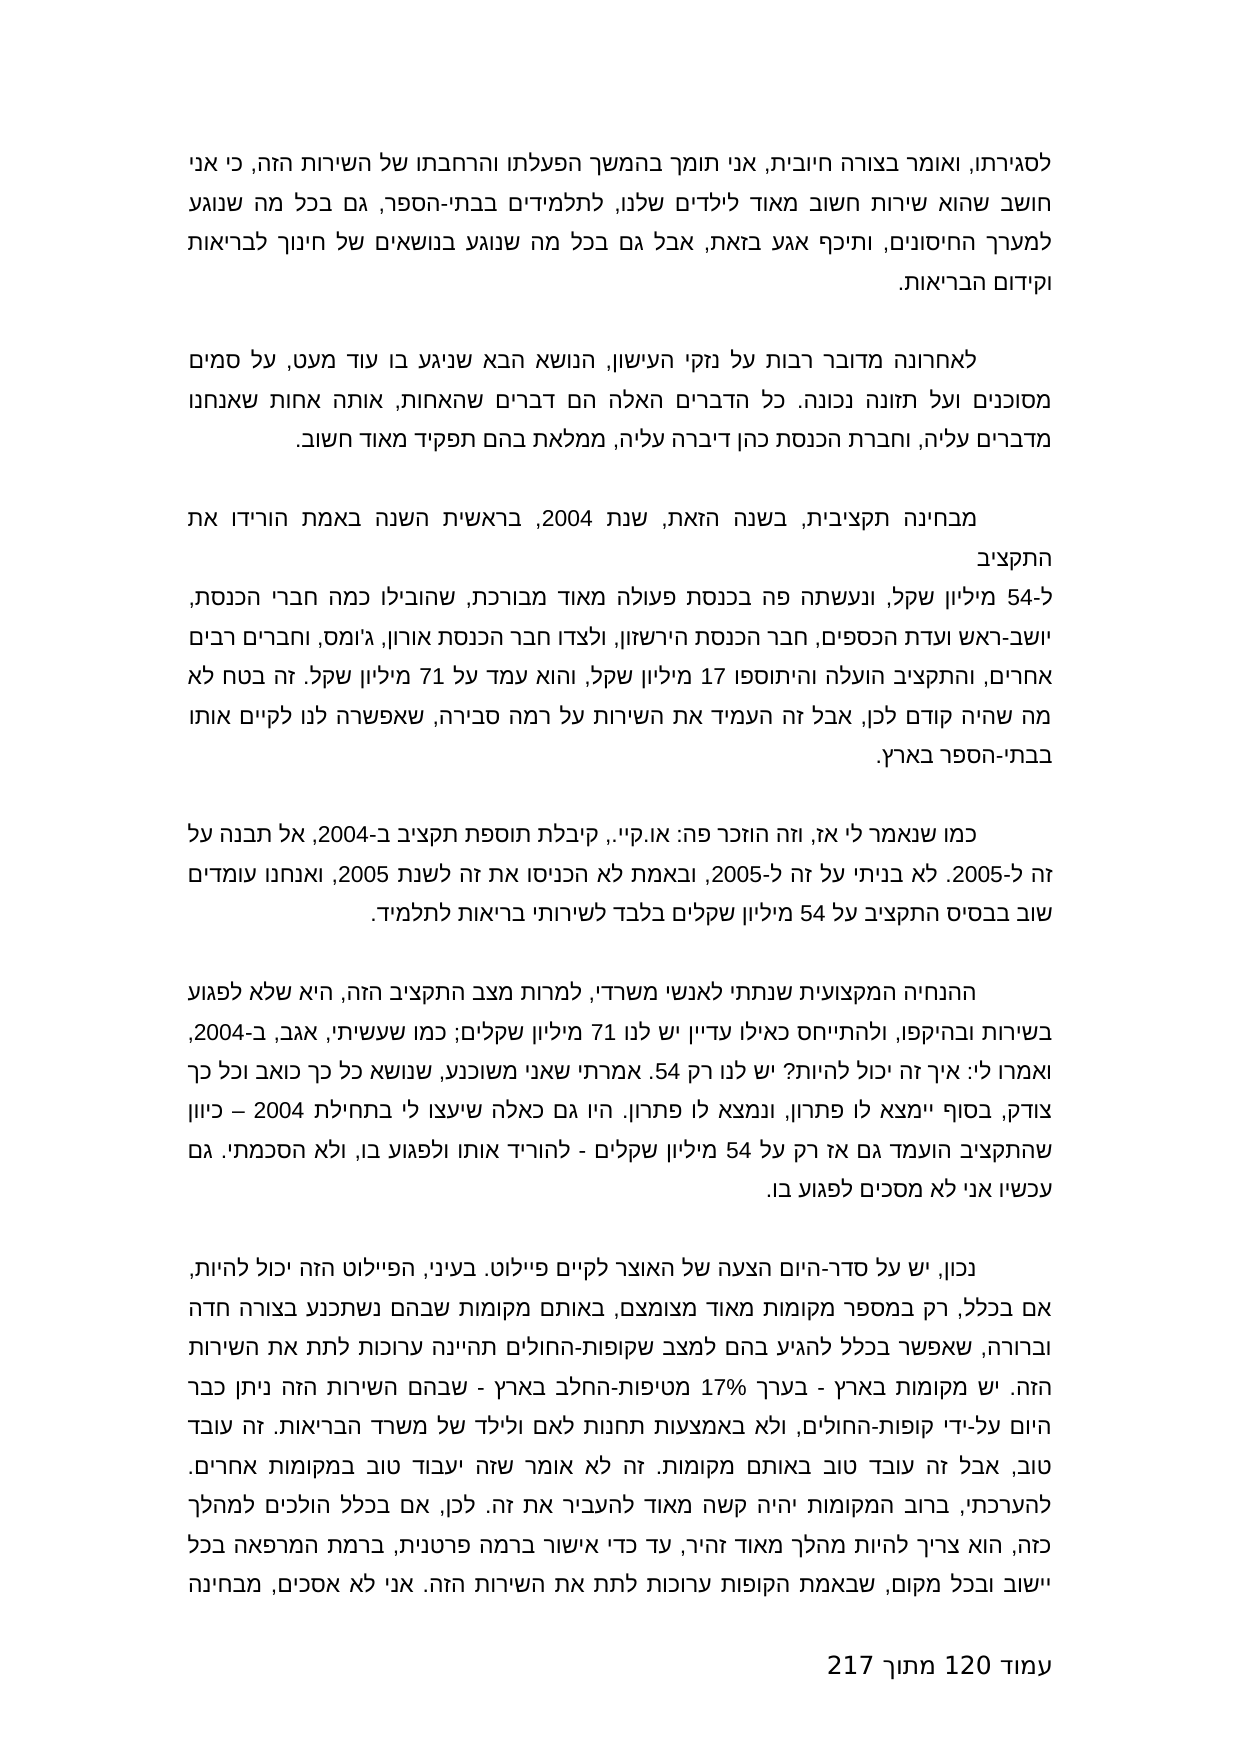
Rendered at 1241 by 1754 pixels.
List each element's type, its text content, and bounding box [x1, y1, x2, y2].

text ההנחיה המקצועית שנתתי לאנשי משרדי, למרות מצב התקציב הזה, היא שלא לפגוע בשירות ובהיקפו, ולהתייחס כאילו עדיין יש לנו 71 מיליון שקלים; כמו שעשיתי, אגב, ב-2004, ואמרו לי: איך זה יכול להיות? יש לנו רק 54. אמרתי שאני משוכנע, שנושא כל כך כואב וכל כך צודק, בסוף יימצא לו פתרון, ונמצא לו פתרון. היו גם כאלה שיעצו לי בתחילת 2004 – כיוון שהתקציב הועמד גם אז רק על 54 מיליון שקלים - להוריד אותו ולפגוע בו, ולא הסכמתי. גם עכשיו אני לא מסכים לפגוע בו. [187, 979, 1053, 1203]
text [187, 1255, 1053, 1598]
text כמו שנאמר לי אז, וזה הוזכר פה: או.קיי., קיבלת תוספת תקציב ב-2004, אל תבנה על זה ל-2005. לא בניתי על זה ל-2005, ובאמת לא הכניסו את זה לשנת 2005, ואנחנו עומדים שוב בבסיס התקציב על 54 מיליון שקלים בלבד לשירותי בריאות לתלמיד. [187, 821, 1053, 926]
text לאחרונה מדובר רבות על נזקי העישון, הנושא הבא שניגע בו עוד מעט, על סמים מסוכנים ועל תזונה נכונה. כל הדברים האלה הם דברים שהאחות, אותה אחות שאנחנו מדברים עליה, וחברת הכנסת כהן דיברה עליה, ממלאת בהם תפקיד מאוד חשוב. [187, 347, 1053, 453]
text מבחינה תקציבית, בשנה הזאת, שנת 2004, בראשית השנה באמת הורידו את התקציב ל-54 מיליון שקל, ונעשתה פה בכנסת פעולה מאוד מבורכת, שהובילו כמה חברי הכנסת, יושב-ראש ועדת הכספים, חבר הכנסת הירשזון, ולצדו חבר הכנסת אורון, ג'ומס, וחברים רבים אחרים, והתקציב הועלה והיתוספו 17 מיליון שקל, והוא עמד על 71 מיליון שקל. זה בטח לא מה שהיה קודם לכן, אבל זה העמיד את השירות על רמה סבירה, שאפשרה לנו לקיים אותו בבתי-הספר בארץ. [187, 505, 1053, 768]
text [187, 150, 1053, 295]
